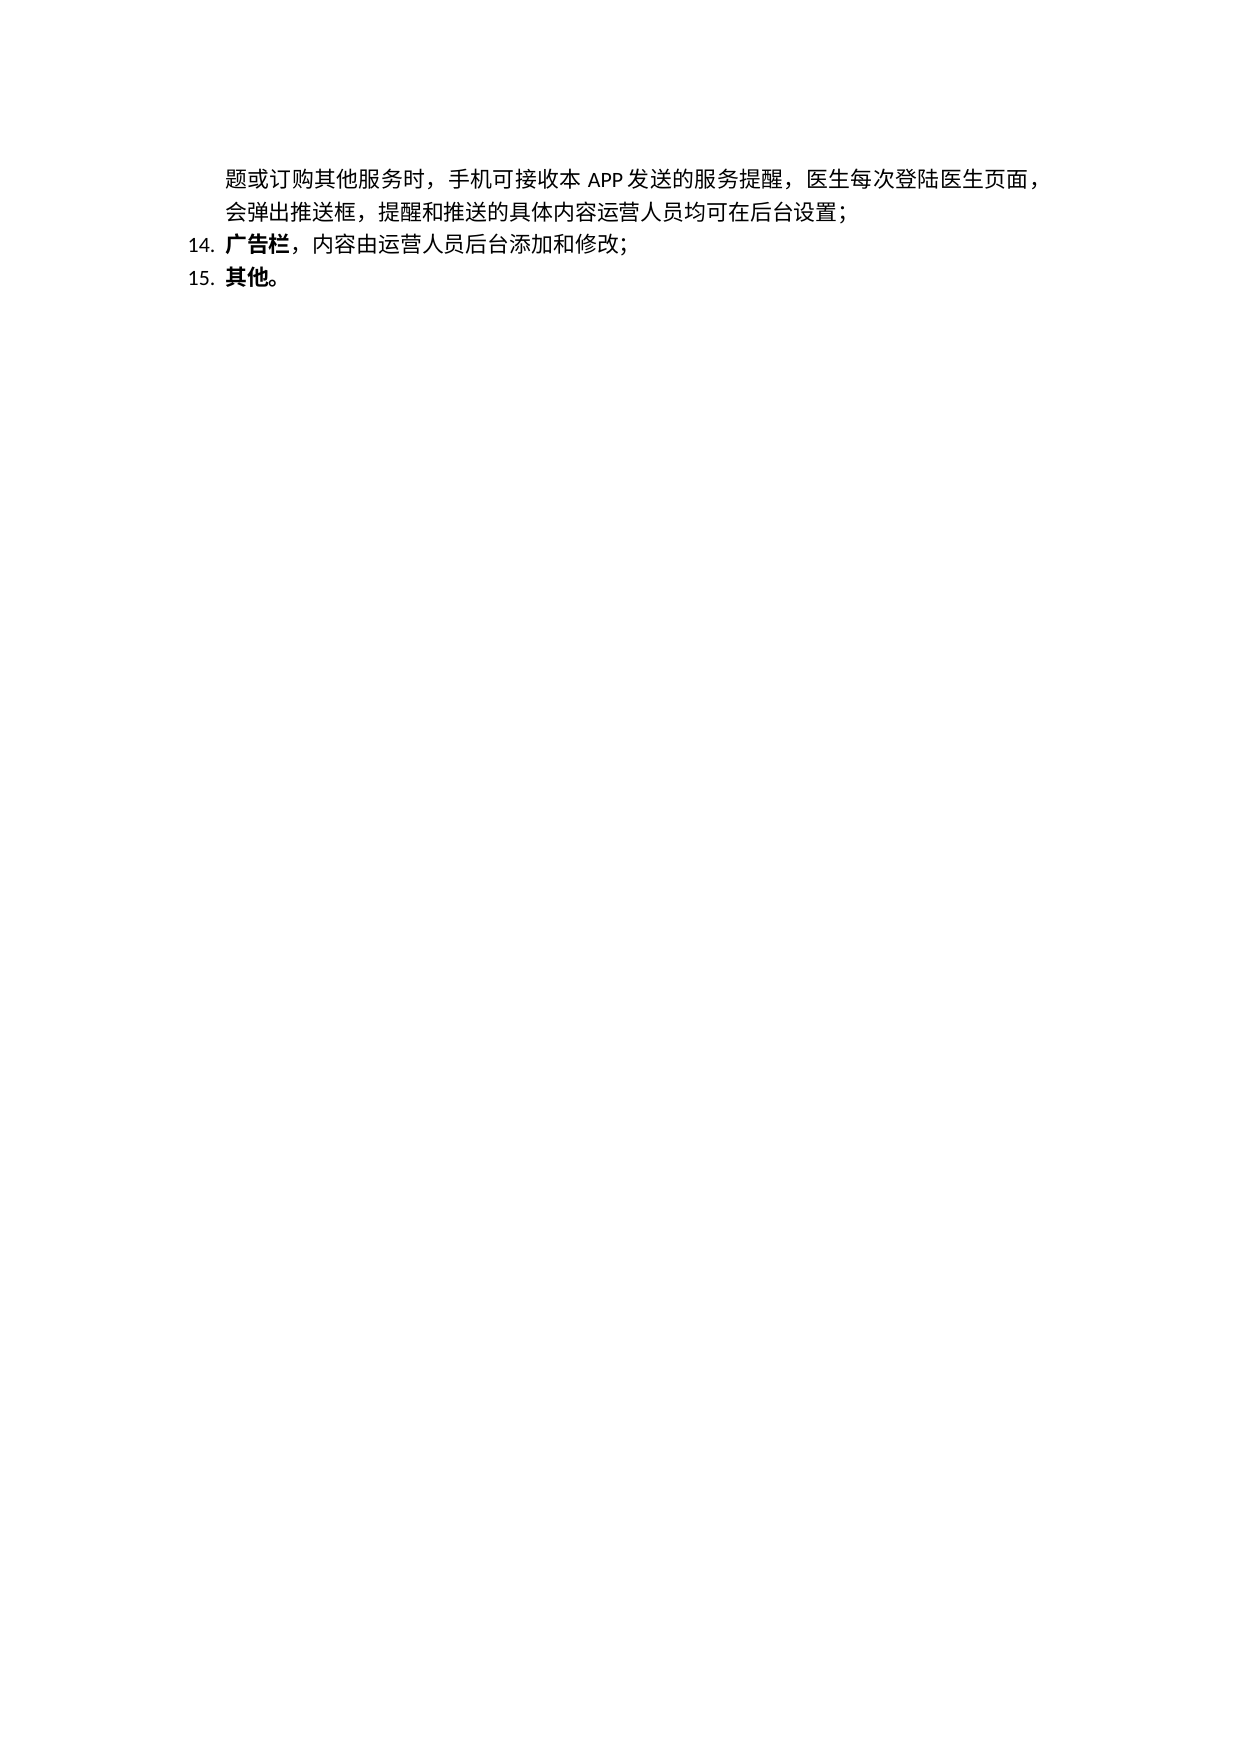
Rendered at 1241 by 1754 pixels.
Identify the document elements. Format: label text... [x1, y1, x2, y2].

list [187, 162, 1053, 227]
list 广告栏，内容由运营人员后台添加和修改； [187, 227, 1053, 259]
list 其他。 [187, 259, 1053, 292]
